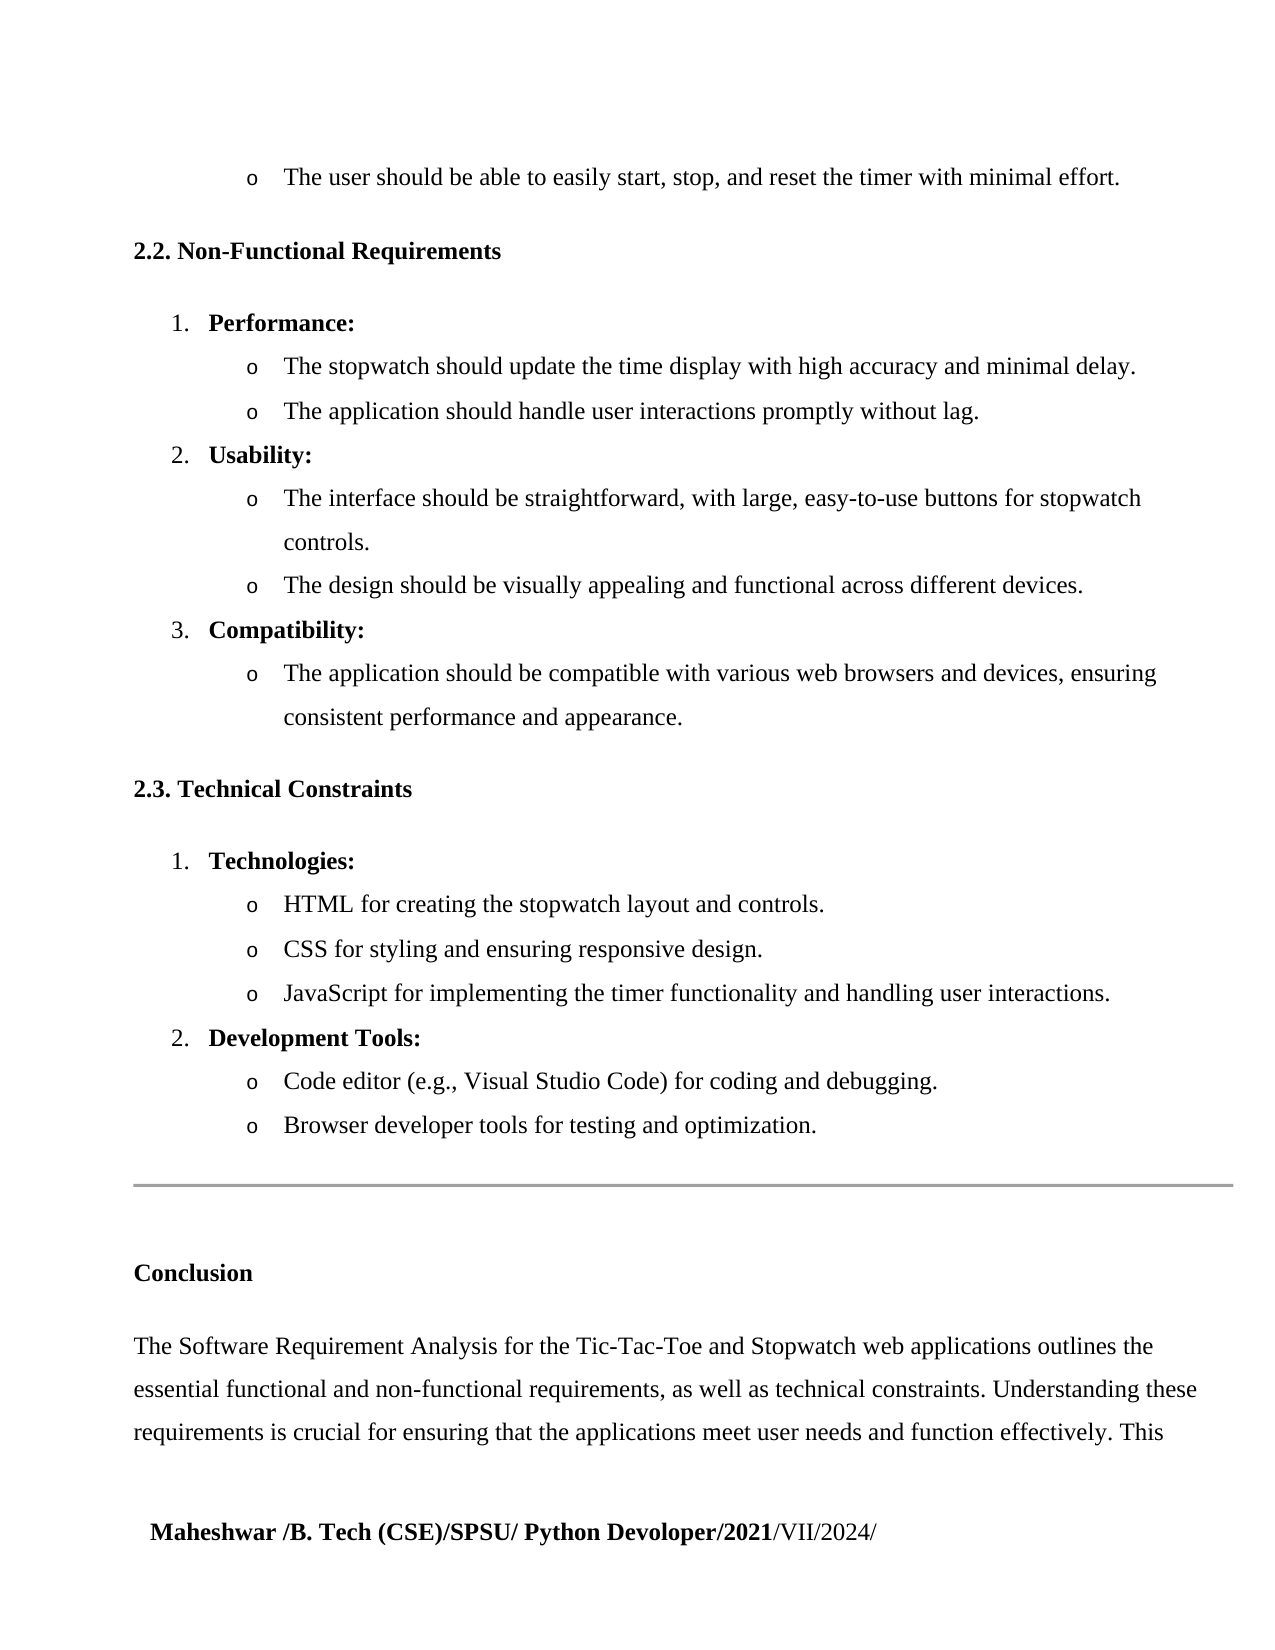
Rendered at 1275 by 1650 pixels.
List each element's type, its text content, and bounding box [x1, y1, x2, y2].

list Usability: [171, 440, 1233, 469]
list The interface should be straightforward, with large, easy-to-use buttons for stopwatch controls. [246, 483, 1233, 556]
list Performance: [171, 308, 1233, 337]
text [133, 1331, 1233, 1446]
list The stopwatch should update the time display with high accuracy and minimal delay. [246, 351, 1233, 381]
list Code editor (e.g., Visual Studio Code) for coding and debugging. [246, 1066, 1233, 1095]
text 2.2. Non-Functional Requirements [133, 236, 1233, 265]
list CSS for styling and ensuring responsive design. [246, 934, 1233, 963]
list The application should be compatible with various web browsers and devices, ensuring consistent performance and appearance. [246, 658, 1233, 731]
list JavaScript for implementing the timer functionality and handling user interactions. [246, 978, 1233, 1008]
list The application should handle user interactions promptly without lag. [246, 396, 1233, 425]
list Compatibility: [171, 615, 1233, 643]
text Conclusion [133, 1258, 1233, 1287]
list The design should be visually appealing and functional across different devices. [246, 570, 1233, 600]
list HTML for creating the stopwatch layout and controls. [246, 889, 1233, 919]
text 2.3. Technical Constraints [133, 774, 1233, 803]
list Development Tools: [171, 1023, 1233, 1051]
list Browser developer tools for testing and optimization. [246, 1110, 1233, 1140]
list Technologies: [171, 846, 1233, 875]
list The user should be able to easily start, stop, and reset the timer with minimal effort. [246, 162, 1233, 192]
